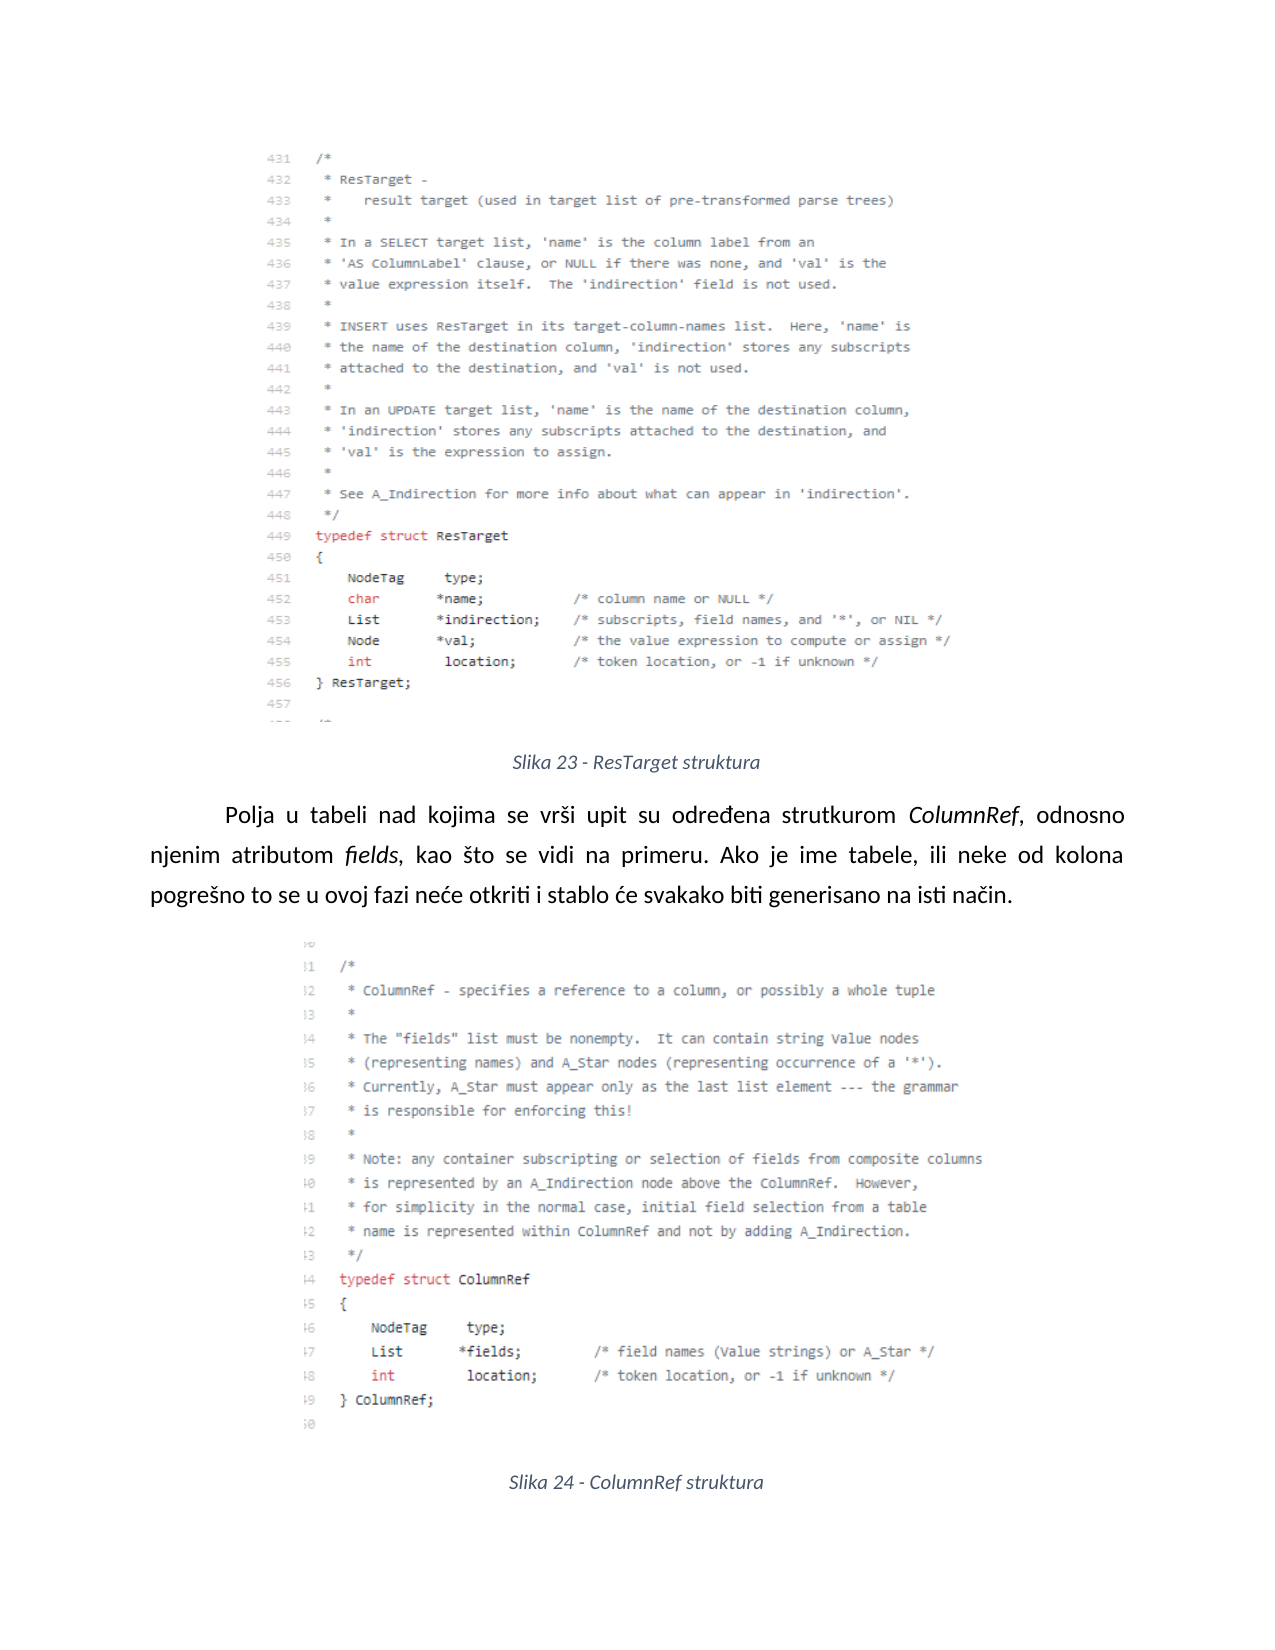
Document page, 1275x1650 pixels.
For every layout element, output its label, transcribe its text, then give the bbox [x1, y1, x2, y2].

picture [242, 150, 1027, 722]
picture [303, 942, 1011, 1433]
text Slika 23 - ResTarget struktura [150, 749, 1125, 775]
text Slika 24 - ColumnRef struktura [150, 1469, 1125, 1495]
text Polja u tabeli nad kojima se vrši upit su određena strutkurom ColumnRef, odnosno njenim atributom fields, kao što se vidi na primeru. Ako je ime tabele, ili neke od kolona pogrešno to se u ovoj fazi neće otkriti i stablo će svakako biti generisano na isti način. [150, 800, 1125, 909]
